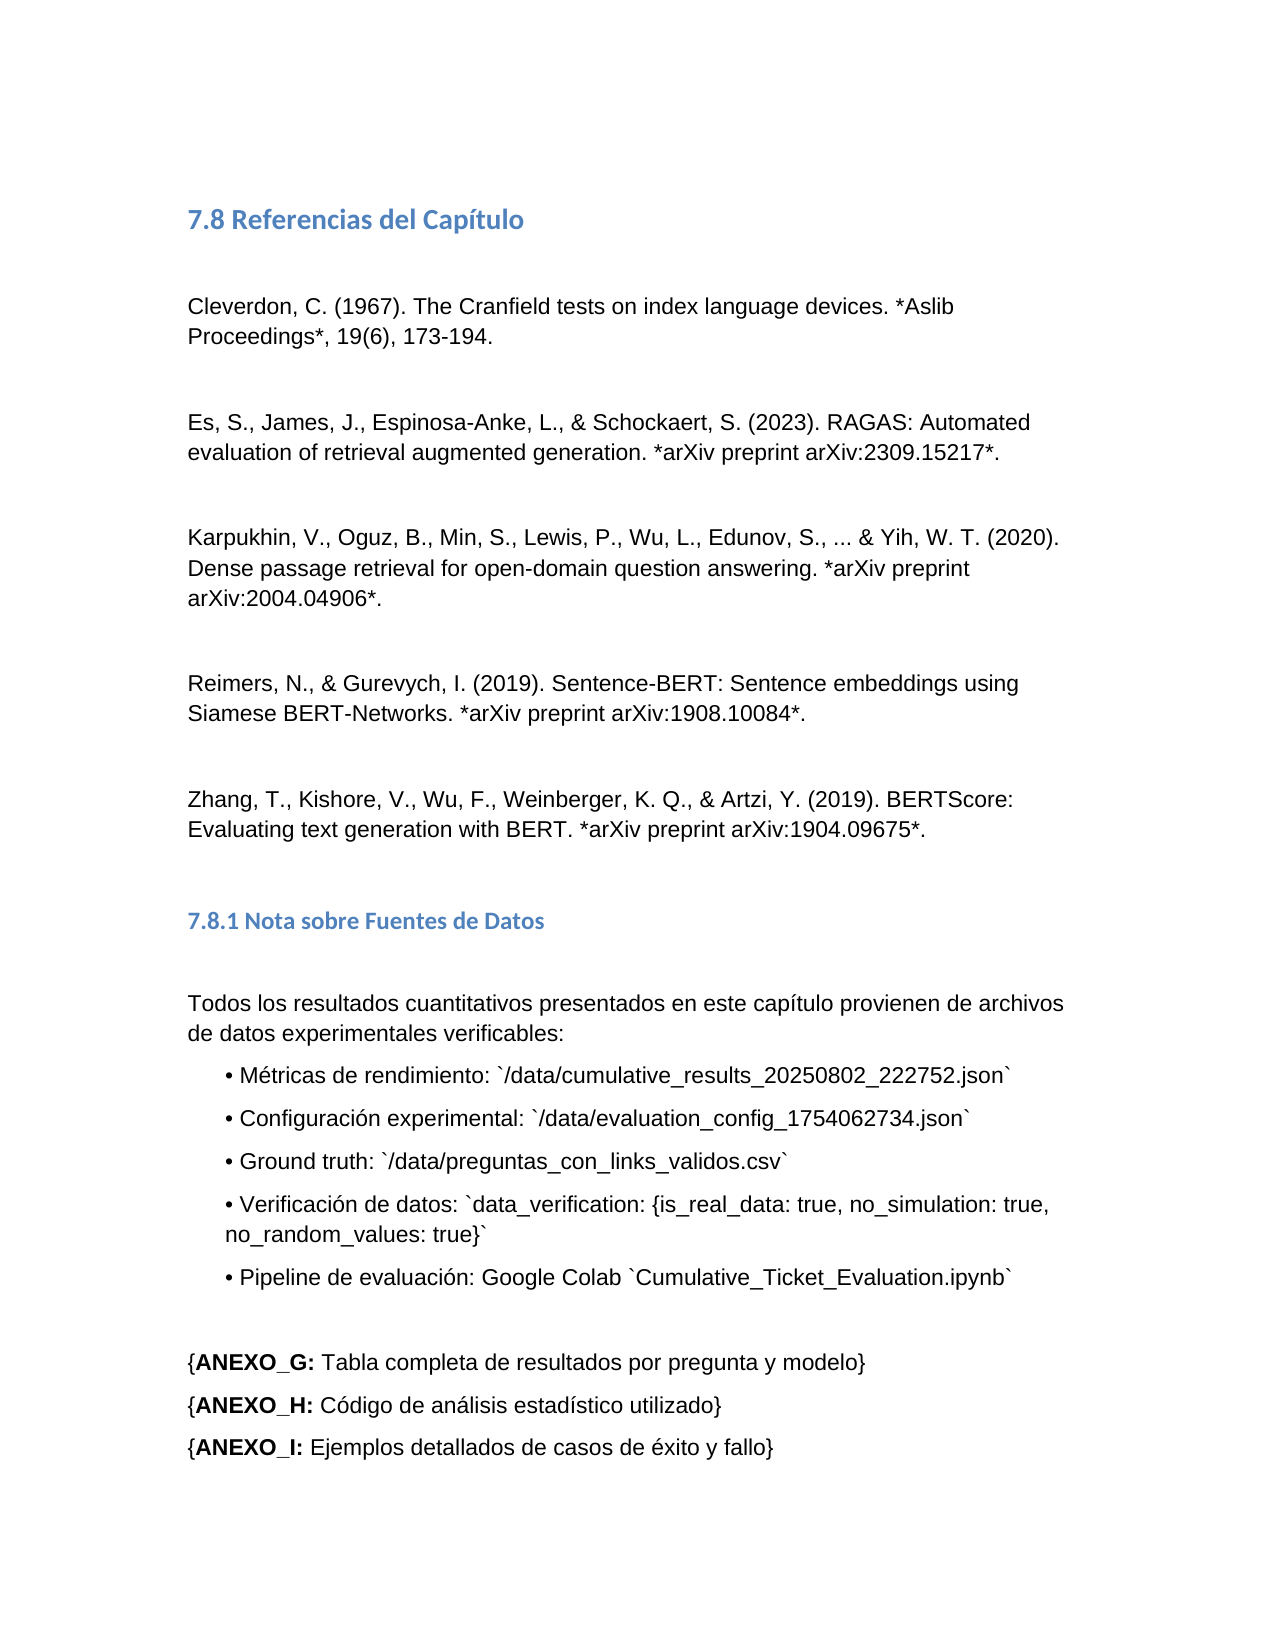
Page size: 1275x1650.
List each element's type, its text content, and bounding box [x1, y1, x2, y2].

subtitle 7.8 Referencias del Capítulo [187, 201, 1087, 237]
text {ANEXO_G: Tabla completa de resultados por pregunta y modelo} [187, 1349, 1087, 1375]
text Karpukhin, V., Oguz, B., Min, S., Lewis, P., Wu, L., Edunov, S., ... & Yih, W. T. (2020). Dense passage retrieval for open-domain question answering. *arXiv preprint arXiv:2004.04906*. [187, 524, 1087, 611]
text • Métricas de rendimiento: `/data/cumulative_results_20250802_222752.json` [225, 1062, 1087, 1089]
text Reimers, N., & Gurevych, I. (2019). Sentence-BERT: Sentence embeddings using Siamese BERT-Networks. *arXiv preprint arXiv:1908.10084*. [187, 670, 1087, 727]
text {ANEXO_H: Código de análisis estadístico utilizado} [187, 1392, 1087, 1418]
text • Pipeline de evaluación: Google Colab `Cumulative_Ticket_Evaluation.ipynb` [225, 1263, 1087, 1290]
text Cleverdon, C. (1967). The Cranfield tests on index language devices. *Aslib Proceedings*, 19(6), 173-194. [187, 293, 1087, 349]
text • Verificación de datos: `data_verification: {is_real_data: true, no_simulation: true, no_random_values: true}` [225, 1191, 1087, 1247]
text • Ground truth: `/data/preguntas_con_links_validos.csv` [225, 1148, 1087, 1174]
subtitle 7.8.1 Nota sobre Fuentes de Datos [187, 906, 1087, 936]
text Es, S., James, J., Espinosa-Anke, L., & Schockaert, S. (2023). RAGAS: Automated evaluation of retrieval augmented generation. *arXiv preprint arXiv:2309.15217*. [187, 409, 1087, 465]
text • Configuración experimental: `/data/evaluation_config_1754062734.json` [225, 1105, 1087, 1131]
text Todos los resultados cuantitativos presentados en este capítulo provienen de archivos de datos experimentales verificables: [187, 989, 1087, 1046]
text Zhang, T., Kishore, V., Wu, F., Weinberger, K. Q., & Artzi, Y. (2019). BERTScore: Evaluating text generation with BERT. *arXiv preprint arXiv:1904.09675*. [187, 786, 1087, 842]
text {ANEXO_I: Ejemplos detallados de casos de éxito y fallo} [187, 1434, 1087, 1461]
